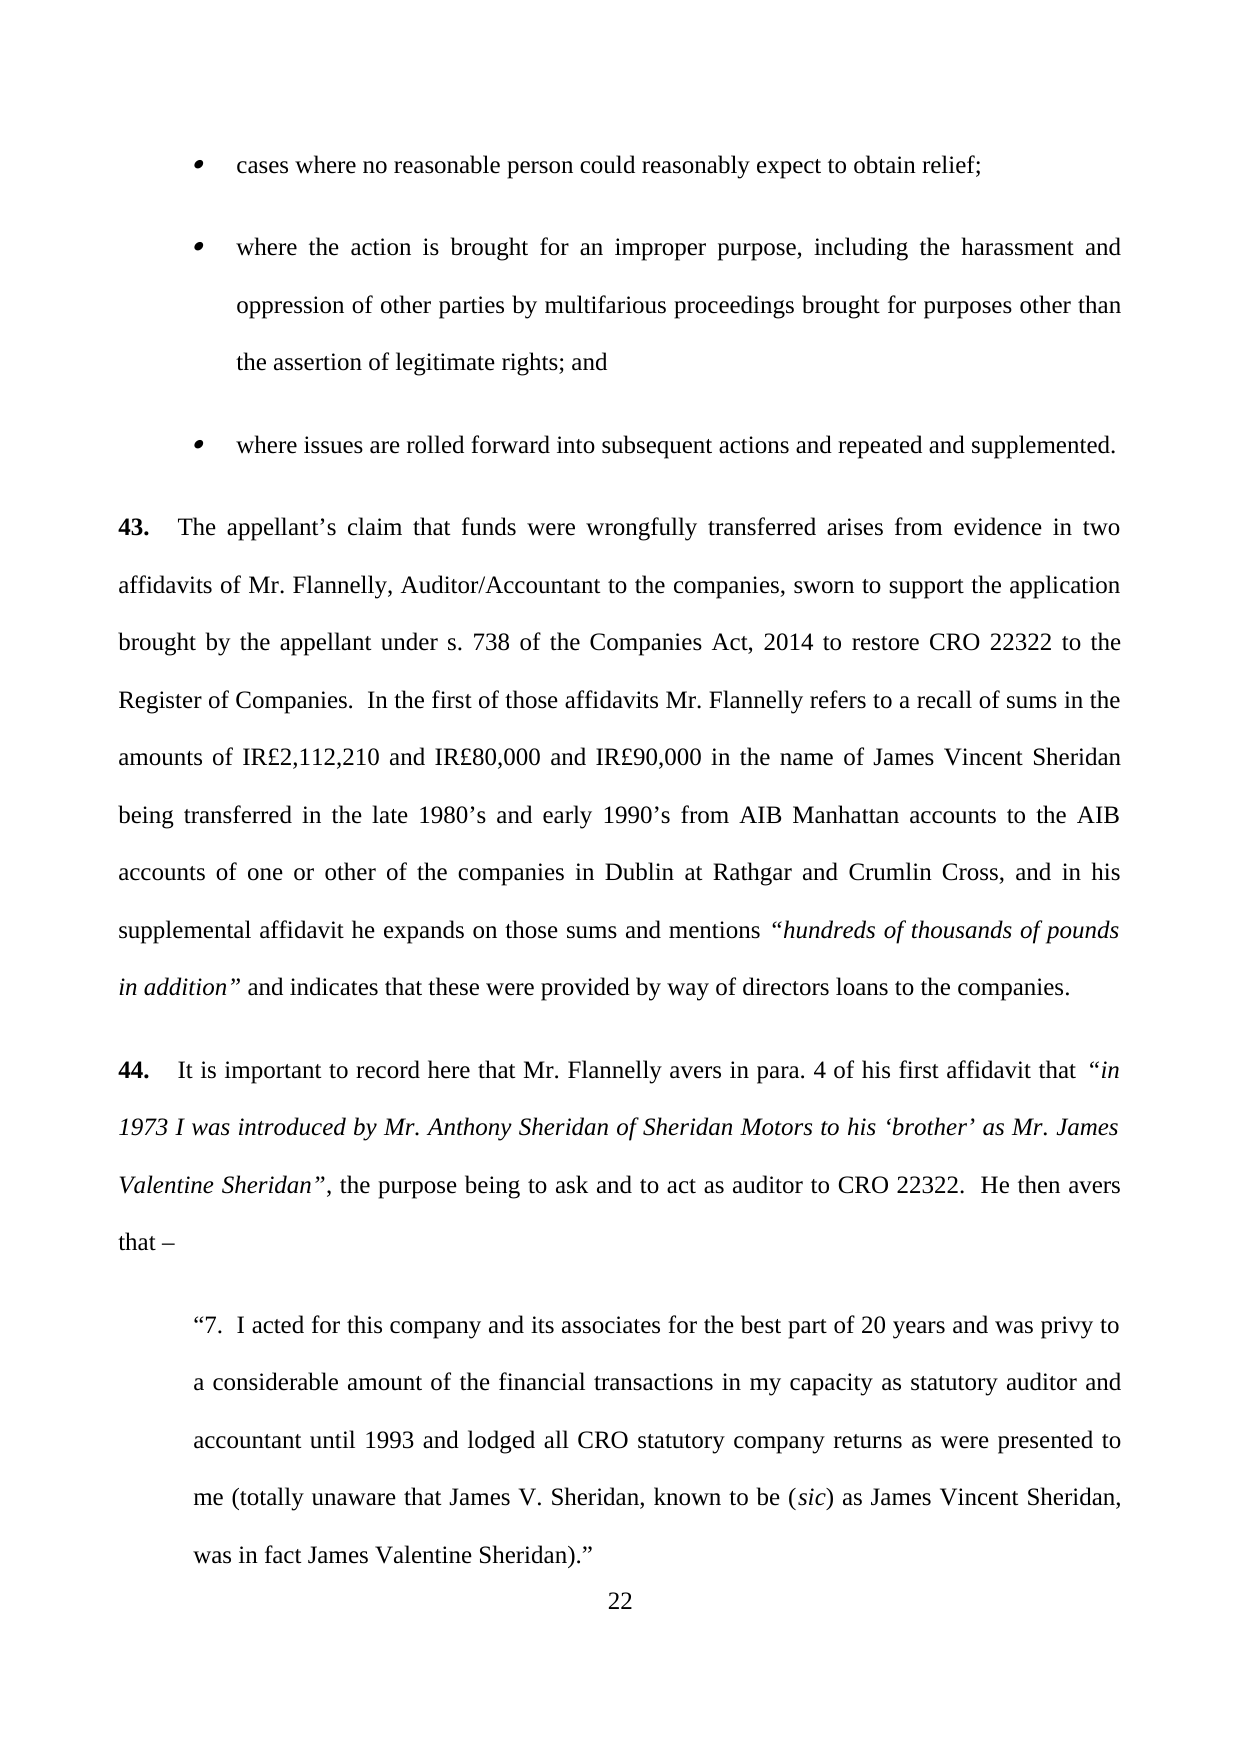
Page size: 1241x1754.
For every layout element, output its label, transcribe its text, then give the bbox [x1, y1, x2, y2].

text “7. I acted for this company and its associates for the best part of 20 years and was privy to a considerable amount of the financial transactions in my capacity as statutory auditor and accountant until 1993 and lodged all CRO statutory company returns as were presented to me (totally unaware that James V. Sheridan, known to be (sic) as James Vincent Sheridan, was in fact James Valentine Sheridan).” [193, 1310, 1122, 1569]
list where issues are rolled forward into subsequent actions and repeated and supplemented. [192, 430, 1122, 459]
list The appellant’s claim that funds were wrongfully transferred arises from evidence in two affidavits of Mr. Flannelly, Auditor/Accountant to the companies, sworn to support the application brought by the appellant under s. 738 of the Companies Act, 2014 to restore CRO 22322 to the Register of Companies. In the first of those affidavits Mr. Flannelly refers to a recall of sums in the amounts of IR£2,112,210 and IR£80,000 and IR£90,000 in the name of James Vincent Sheridan being transferred in the late 1980’s and early 1990’s from AIB Manhattan accounts to the AIB accounts of one or other of the companies in Dublin at Rathgar and Crumlin Cross, and in his supplemental affidavit he expands on those sums and mentions “hundreds of thousands of pounds in addition” and indicates that these were provided by way of directors loans to the companies. [118, 512, 1122, 1001]
list It is important to record here that Mr. Flannelly avers in para. 4 of his first affidavit that “in 1973 I was introduced by Mr. Anthony Sheridan of Sheridan Motors to his ‘brother’ as Mr. James Valentine Sheridan”, the purpose being to ask and to act as auditor to CRO 22322. He then avers that – [118, 1055, 1122, 1256]
list cases where no reasonable person could reasonably expect to obtain relief; [192, 150, 1122, 179]
list where the action is brought for an improper purpose, including the harassment and oppression of other parties by multifarious proceedings brought for purposes other than the assertion of legitimate rights; and [192, 232, 1122, 376]
